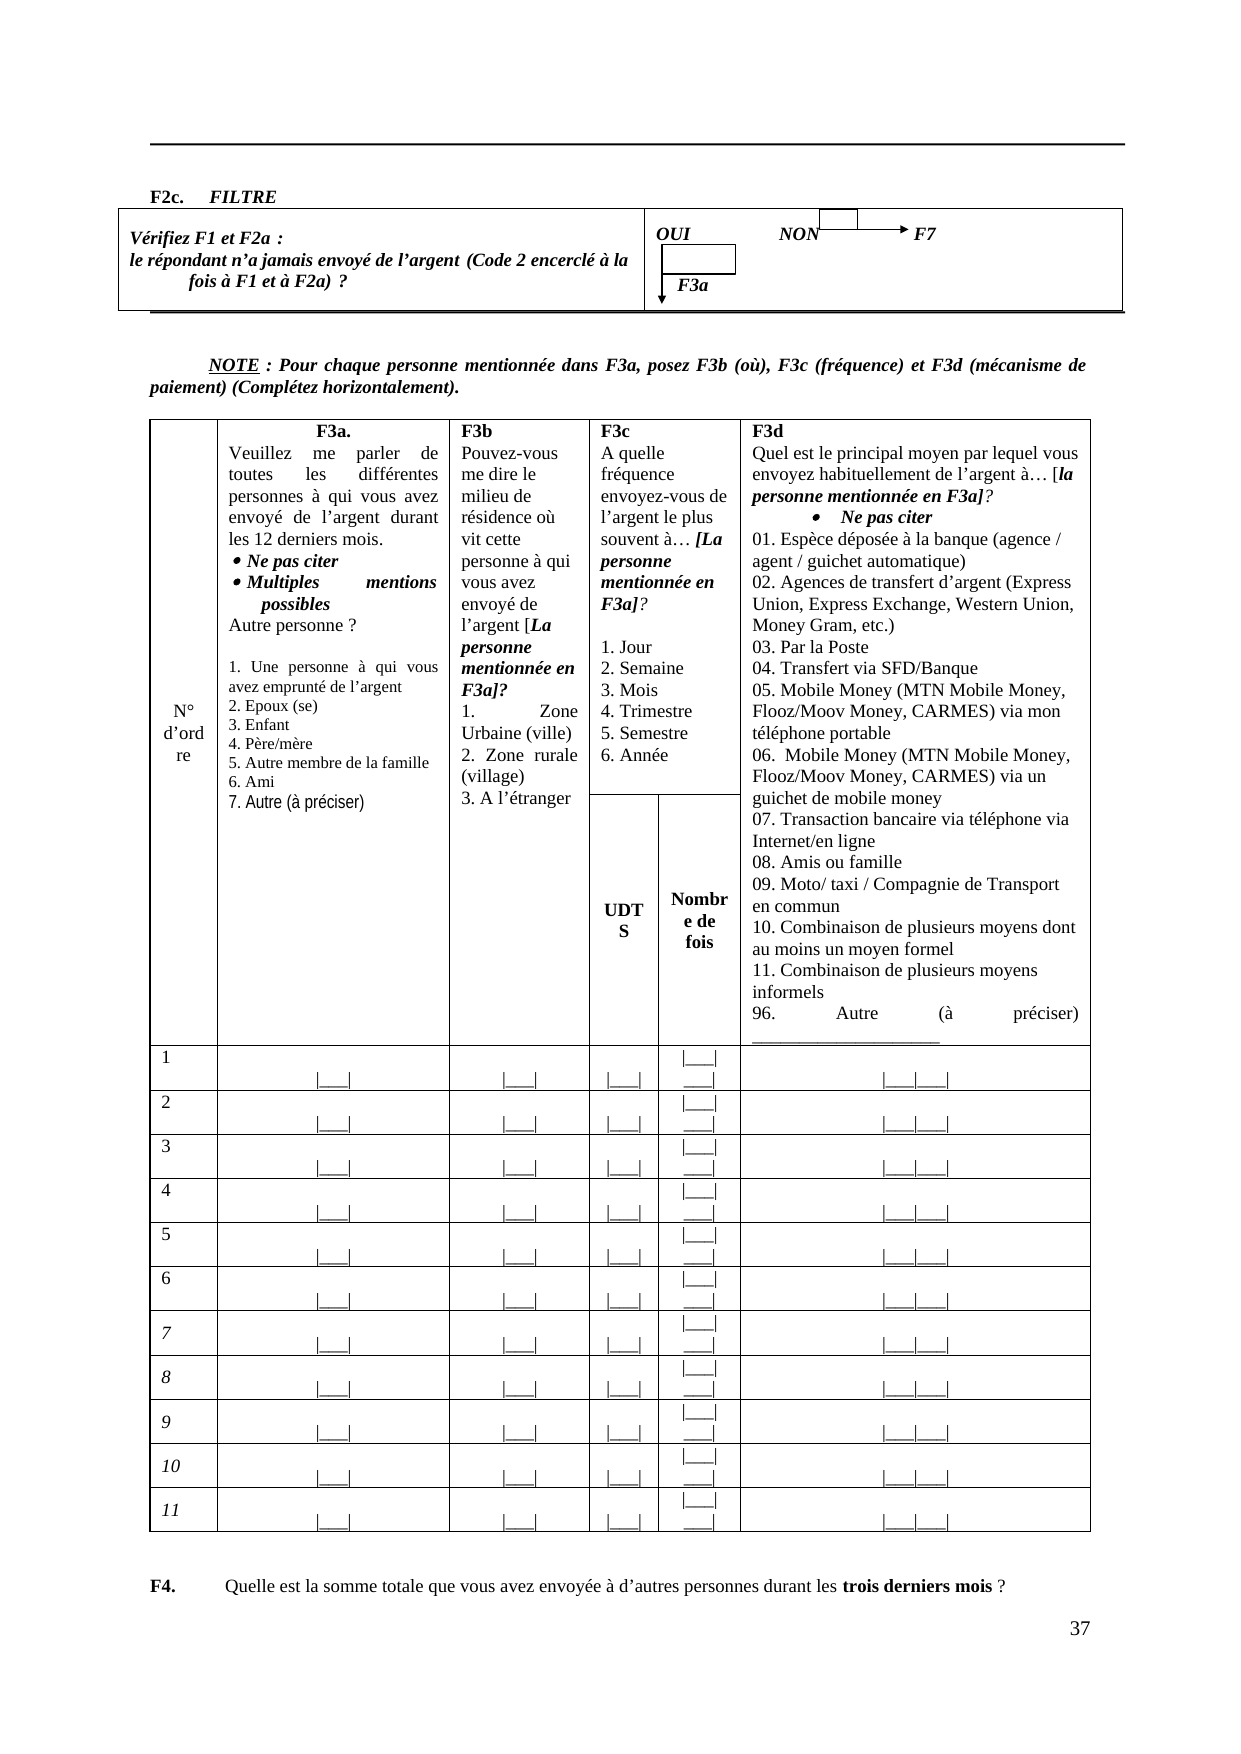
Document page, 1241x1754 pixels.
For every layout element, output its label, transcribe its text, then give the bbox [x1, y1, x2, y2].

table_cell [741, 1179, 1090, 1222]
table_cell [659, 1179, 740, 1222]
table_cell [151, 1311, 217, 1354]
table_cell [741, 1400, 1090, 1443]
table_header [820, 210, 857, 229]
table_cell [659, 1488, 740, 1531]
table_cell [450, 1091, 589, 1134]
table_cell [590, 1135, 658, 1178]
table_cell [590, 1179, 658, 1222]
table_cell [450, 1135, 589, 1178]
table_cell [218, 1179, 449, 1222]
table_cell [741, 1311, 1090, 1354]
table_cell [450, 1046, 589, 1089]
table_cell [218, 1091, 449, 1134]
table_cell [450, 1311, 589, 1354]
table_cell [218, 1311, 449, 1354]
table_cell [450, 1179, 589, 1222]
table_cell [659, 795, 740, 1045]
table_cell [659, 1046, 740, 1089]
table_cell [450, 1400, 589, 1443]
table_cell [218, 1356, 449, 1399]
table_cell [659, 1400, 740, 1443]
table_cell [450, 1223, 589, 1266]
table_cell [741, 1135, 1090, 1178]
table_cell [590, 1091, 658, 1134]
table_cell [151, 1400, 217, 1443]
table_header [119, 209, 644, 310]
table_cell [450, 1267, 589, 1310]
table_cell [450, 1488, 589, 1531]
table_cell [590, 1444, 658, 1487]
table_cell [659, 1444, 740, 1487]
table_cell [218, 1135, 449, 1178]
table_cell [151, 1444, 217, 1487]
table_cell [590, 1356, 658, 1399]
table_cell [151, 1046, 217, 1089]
text F2c. FILTRE [150, 186, 1090, 208]
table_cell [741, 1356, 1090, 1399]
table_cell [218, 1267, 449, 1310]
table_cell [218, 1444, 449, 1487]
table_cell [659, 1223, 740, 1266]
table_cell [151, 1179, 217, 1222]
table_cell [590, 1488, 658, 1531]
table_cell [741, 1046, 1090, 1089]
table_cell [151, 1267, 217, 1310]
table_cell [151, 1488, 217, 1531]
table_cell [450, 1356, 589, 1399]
text NOTE : Pour chaque personne mentionnée dans F3a, posez F3b (où), F3c (fréquence) et F3d (mécanisme de paiement) (Complétez horizontalement). [150, 354, 1090, 397]
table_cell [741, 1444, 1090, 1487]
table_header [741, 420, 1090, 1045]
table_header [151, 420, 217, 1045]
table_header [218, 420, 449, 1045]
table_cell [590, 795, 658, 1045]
text F4. Quelle est la somme totale que vous avez envoyée à d’autres personnes durant les trois derniers mois ? [150, 1575, 1090, 1597]
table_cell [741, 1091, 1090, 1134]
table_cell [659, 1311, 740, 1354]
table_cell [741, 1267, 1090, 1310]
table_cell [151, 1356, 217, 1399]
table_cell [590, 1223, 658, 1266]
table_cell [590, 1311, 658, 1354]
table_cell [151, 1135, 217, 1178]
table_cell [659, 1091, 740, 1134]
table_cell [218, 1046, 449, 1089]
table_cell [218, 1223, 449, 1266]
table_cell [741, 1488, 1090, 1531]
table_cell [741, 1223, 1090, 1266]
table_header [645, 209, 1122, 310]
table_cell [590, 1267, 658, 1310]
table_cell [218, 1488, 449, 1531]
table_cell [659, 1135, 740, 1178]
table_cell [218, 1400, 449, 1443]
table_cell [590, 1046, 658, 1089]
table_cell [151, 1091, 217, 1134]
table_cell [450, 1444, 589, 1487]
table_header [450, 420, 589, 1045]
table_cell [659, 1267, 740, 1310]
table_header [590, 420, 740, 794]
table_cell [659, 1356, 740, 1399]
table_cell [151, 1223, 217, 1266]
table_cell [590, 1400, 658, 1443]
